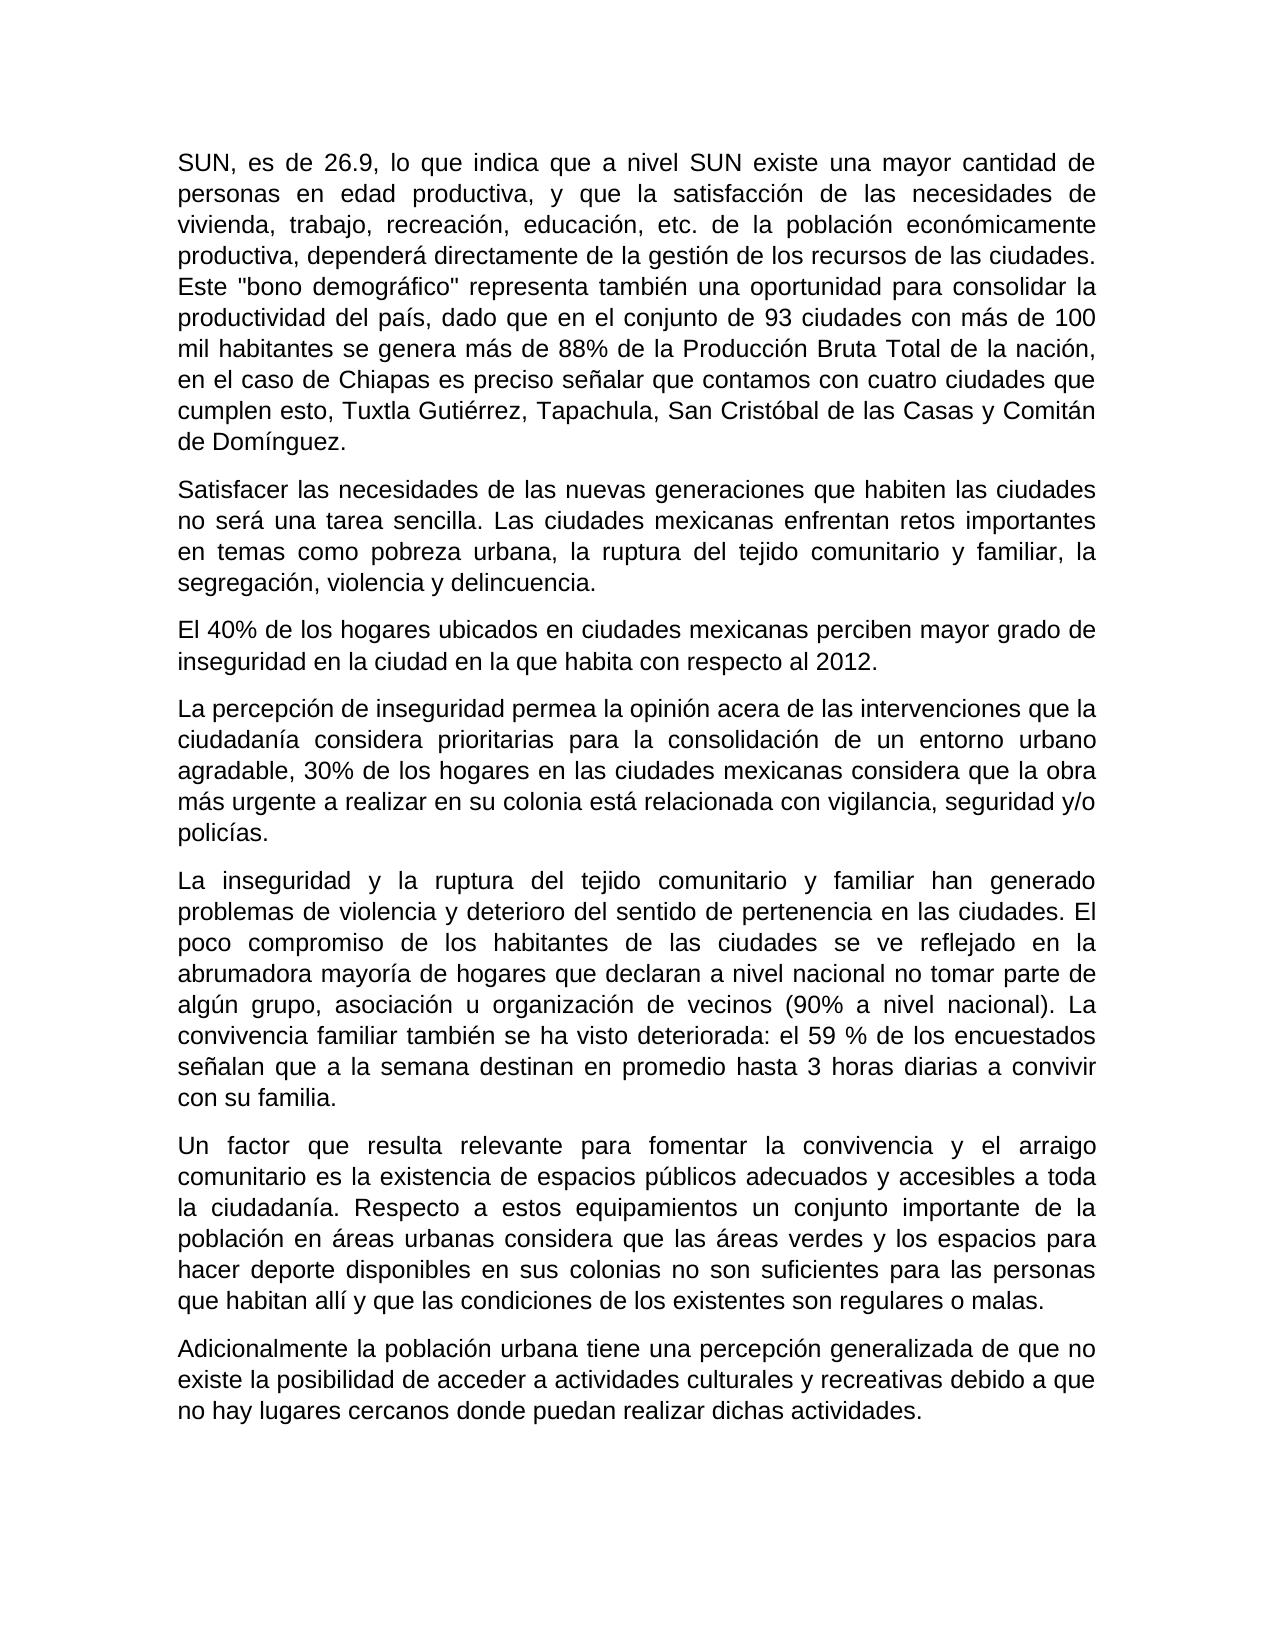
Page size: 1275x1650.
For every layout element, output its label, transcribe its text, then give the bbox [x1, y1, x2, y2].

text Un factor que resulta relevante para fomentar la convivencia y el arraigo comunitario es la existencia de espacios públicos adecuados y accesibles a toda la ciudadanía. Respecto a estos equipamientos un conjunto importante de la población en áreas urbanas considera que las áreas verdes y los espacios para hacer deporte disponibles en sus colonias no son suficientes para las personas que habitan allí y que las condiciones de los existentes son regulares o malas. [177, 1131, 1098, 1315]
text La percepción de inseguridad permea la opinión acera de las intervenciones que la ciudadanía considera prioritarias para la consolidación de un entorno urbano agradable, 30% de los hogares en las ciudades mexicanas considera que la obra más urgente a realizar en su colonia está relacionada con vigilancia, seguridad y/o policías. [177, 694, 1098, 847]
text Adicionalmente la población urbana tiene una percepción generalizada de que no existe la posibilidad de acceder a actividades culturales y recreativas debido a que no hay lugares cercanos donde puedan realizar dichas actividades. [177, 1334, 1098, 1425]
text Satisfacer las necesidades de las nuevas generaciones que habiten las ciudades no será una tarea sencilla. Las ciudades mexicanas enfrentan retos importantes en temas como pobreza urbana, la ruptura del tejido comunitario y familiar, la segregación, violencia y delincuencia. [177, 475, 1098, 597]
text El 40% de los hogares ubicados en ciudades mexicanas perciben mayor grado de inseguridad en la ciudad en la que habita con respecto al 2012. [177, 616, 1098, 675]
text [177, 148, 1098, 456]
text La inseguridad y la ruptura del tejido comunitario y familiar han generado problemas de violencia y deterioro del sentido de pertenencia en las ciudades. El poco compromiso de los habitantes de las ciudades se ve reflejado en la abrumadora mayoría de hogares que declaran a nivel nacional no tomar parte de algún grupo, asociación u organización de vecinos (90% a nivel nacional). La convivencia familiar también se ha visto deteriorada: el 59 % de los encuestados señalan que a la semana destinan en promedio hasta 3 horas diarias a convivir con su familia. [177, 866, 1098, 1112]
